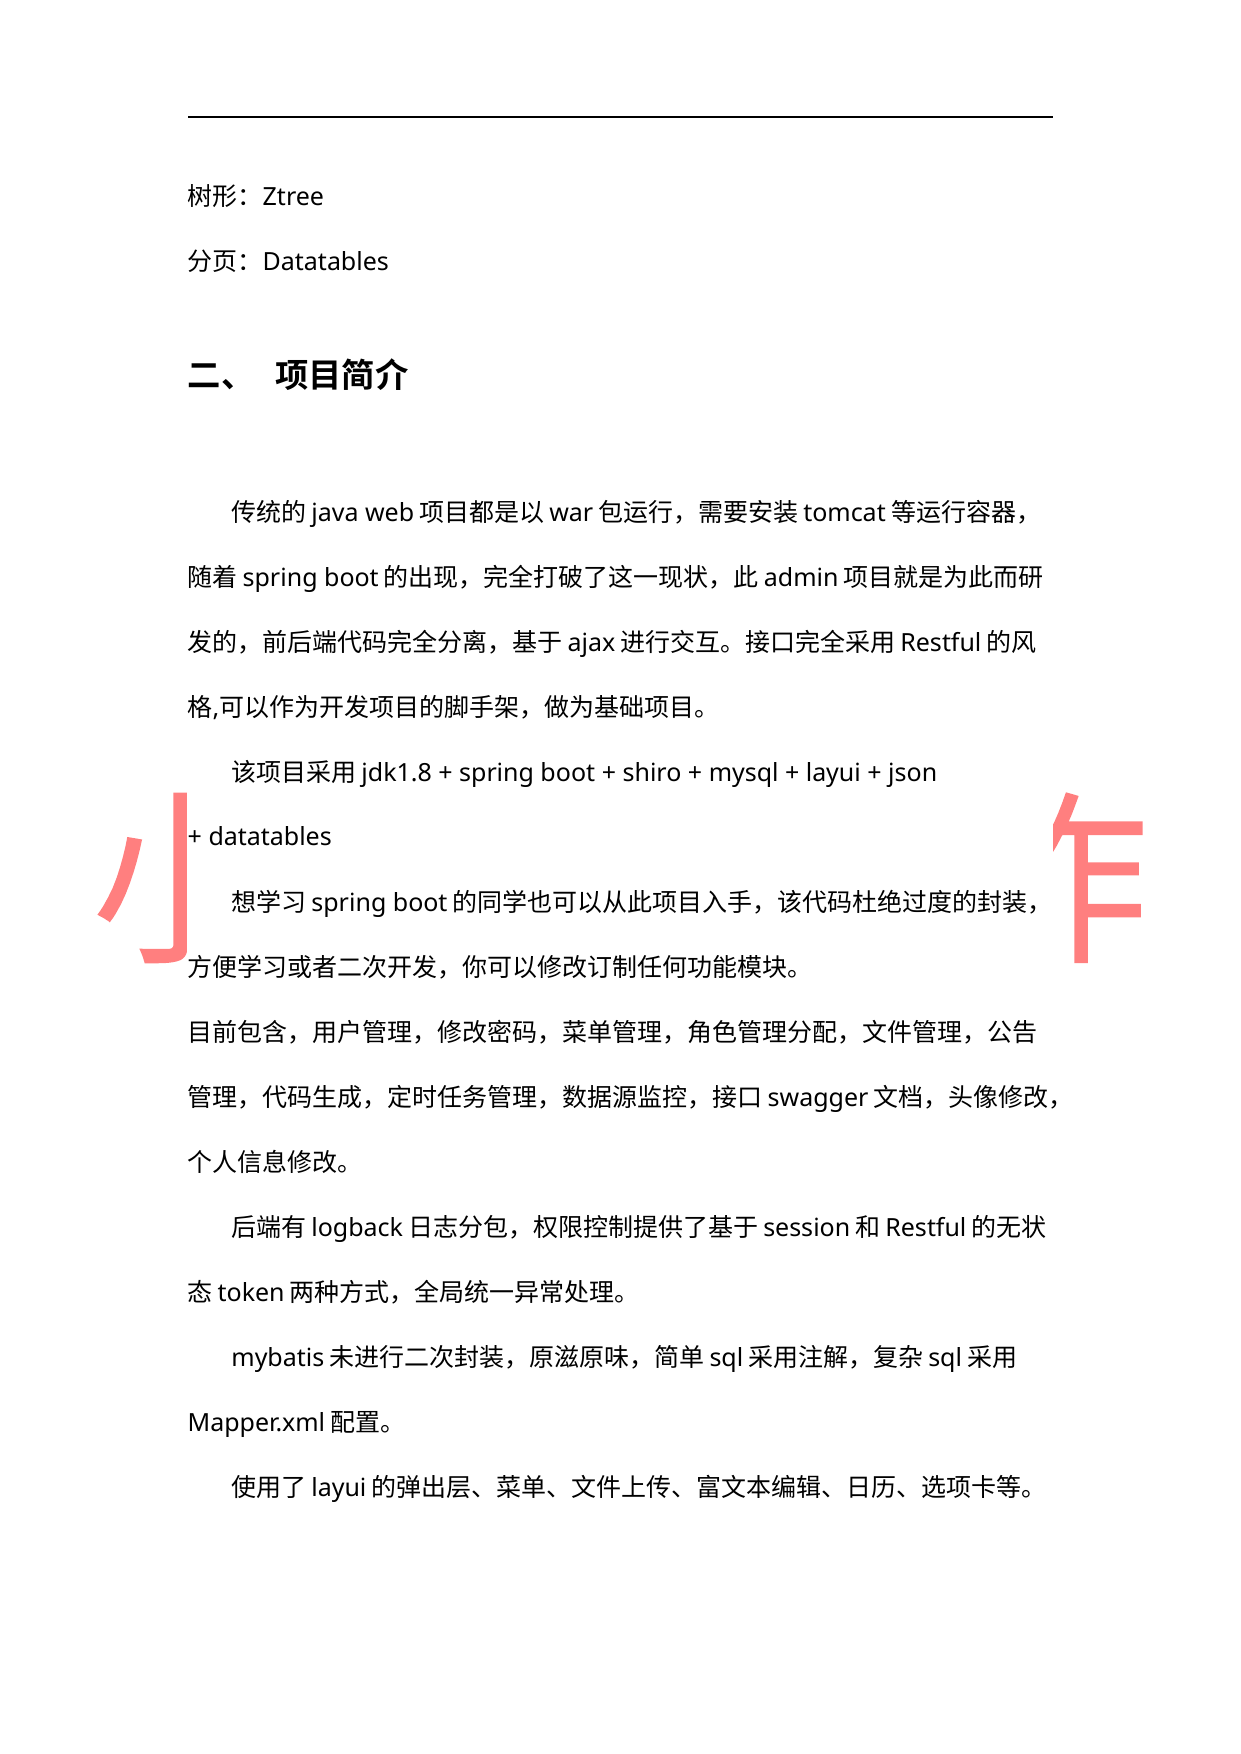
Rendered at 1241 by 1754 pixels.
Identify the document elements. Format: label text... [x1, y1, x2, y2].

text 目前包含，用户管理，修改密码，菜单管理，角色管理分配，文件管理，公告管理，代码生成，定时任务管理，数据源监控，接口swagger文档，头像修改，个人信息修改。 [187, 998, 1053, 1193]
text 想学习spring boot的同学也可以从此项目入手，该代码杜绝过度的封装，方便学习或者二次开发，你可以修改订制任何功能模块。 [187, 868, 1053, 998]
text 传统的java web项目都是以war包运行，需要安装tomcat等运行容器，随着spring boot的出现，完全打破了这一现状，此admin项目就是为此而研发的，前后端代码完全分离，基于ajax进行交互。接口完全采用Restful的风格,可以作为开发项目的脚手架，做为基础项目。 [187, 478, 1053, 738]
subtitle 项目简介 [187, 341, 1053, 406]
text 树形：Ztree [187, 162, 1053, 227]
text 使用了layui的弹出层、菜单、文件上传、富文本编辑、日历、选项卡等。 [187, 1453, 1053, 1518]
text 该项目采用jdk1.8 + spring boot + shiro + mysql + layui + json + datatables [187, 738, 1053, 868]
text 后端有logback日志分包，权限控制提供了基于session和Restful的无状态token两种方式，全局统一异常处理。 [187, 1193, 1053, 1323]
text 分页：Datatables [187, 227, 1053, 292]
text mybatis未进行二次封装，原滋原味，简单sql采用注解，复杂sql采用Mapper.xml配置。 [187, 1323, 1053, 1453]
